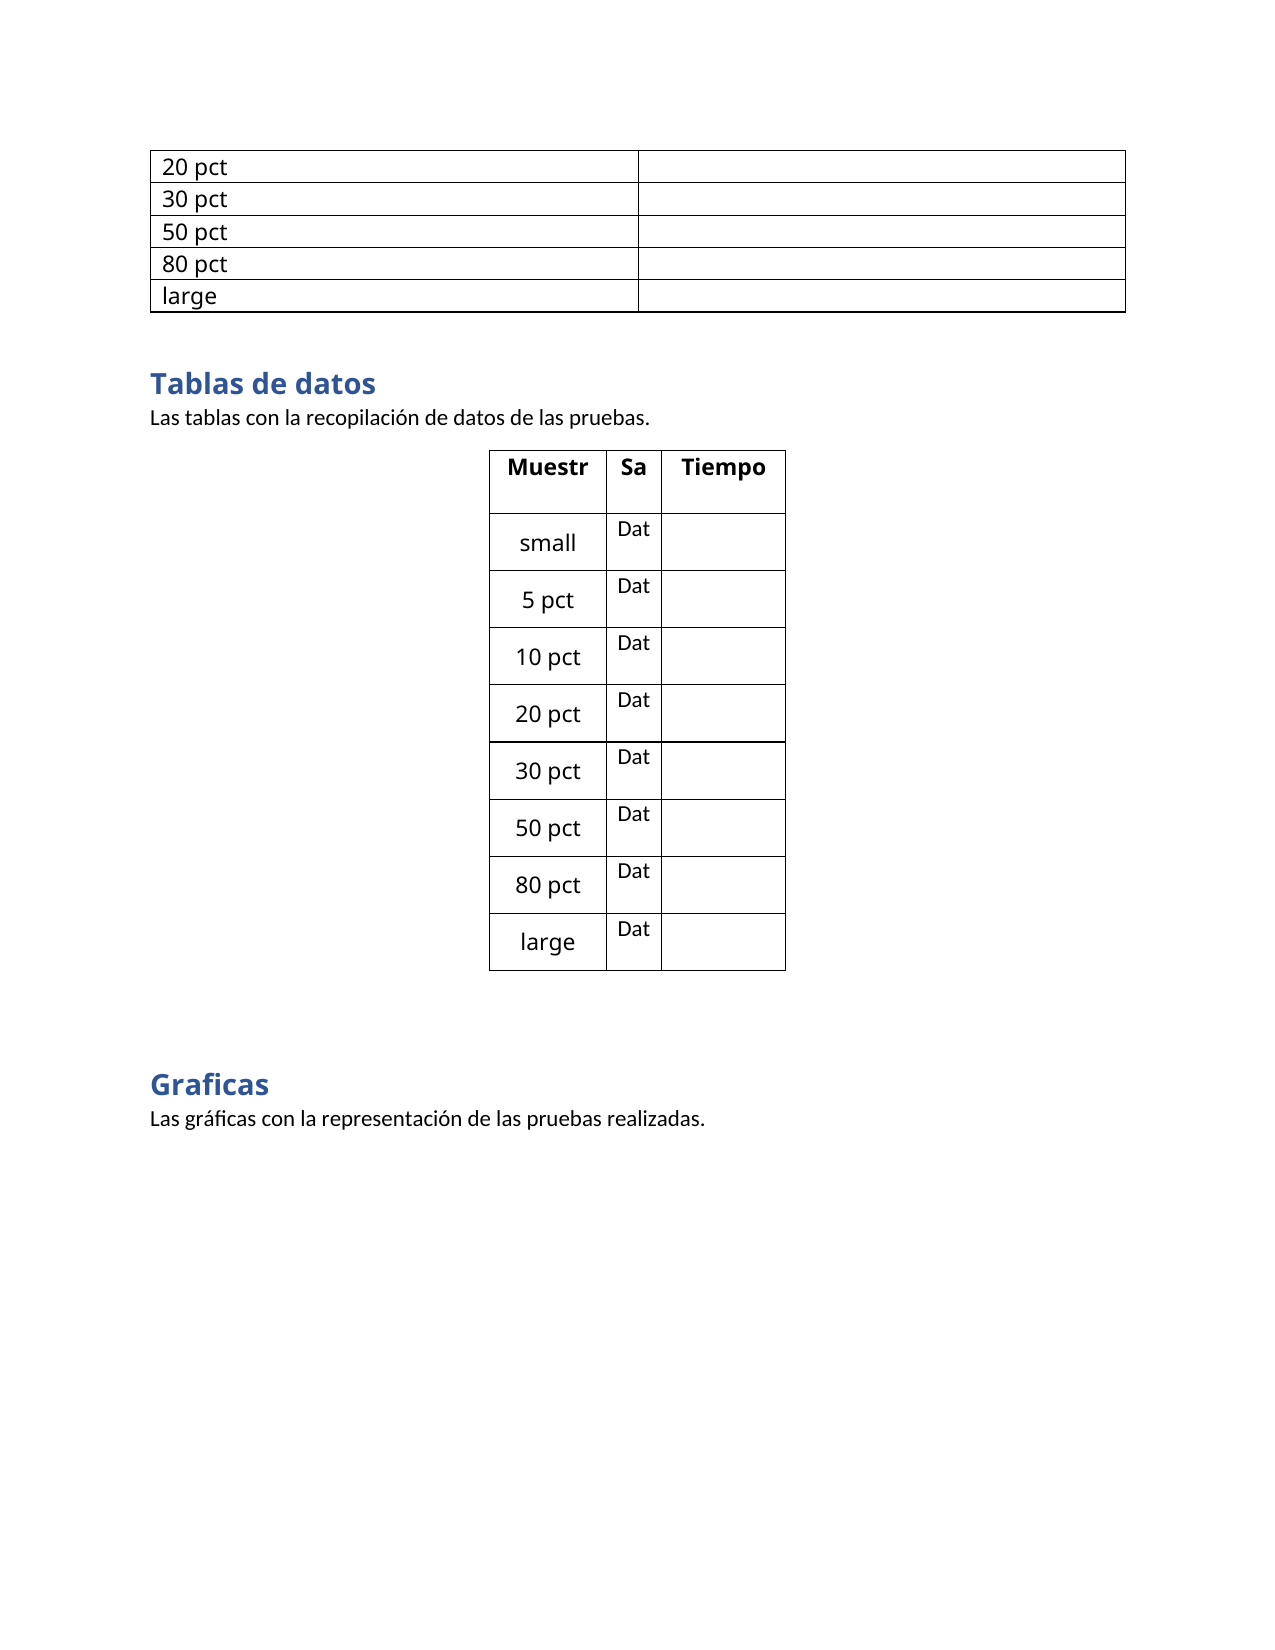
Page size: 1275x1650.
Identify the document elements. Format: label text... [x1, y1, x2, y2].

table_cell Dato7 [607, 857, 661, 913]
table_cell 10 pct [490, 628, 606, 684]
table_cell [639, 151, 1125, 182]
table_cell 30 pct [151, 183, 638, 214]
table_cell [662, 800, 785, 856]
table_cell [662, 685, 785, 741]
table_cell [639, 183, 1125, 214]
table_header Muestra [490, 451, 606, 513]
table_cell Dato5 [607, 743, 661, 798]
table_cell [639, 216, 1125, 247]
table_cell 80 pct [151, 248, 638, 279]
table_cell 20 pct [151, 151, 638, 182]
table_cell 50 pct [490, 800, 606, 856]
table_cell large [490, 914, 606, 970]
table_cell [662, 628, 785, 684]
table_cell 5 pct [490, 571, 606, 627]
table_cell [662, 914, 785, 970]
table_cell Dato8 [607, 914, 661, 970]
table_cell [662, 571, 785, 627]
table_cell [662, 857, 785, 913]
subtitle Tablas de datos [150, 363, 1125, 403]
text Las tablas con la recopilación de datos de las pruebas. [150, 403, 1125, 431]
table_cell Dato4 [607, 685, 661, 741]
table_cell 80 pct [490, 857, 606, 913]
table_header Salida [607, 451, 661, 513]
table_cell [662, 743, 785, 798]
table_cell Dato3 [607, 628, 661, 684]
text Las gráficas con la representación de las pruebas realizadas. [150, 1104, 1125, 1132]
table_cell 30 pct [490, 743, 606, 798]
table_cell large [151, 280, 638, 311]
table_cell 20 pct [490, 685, 606, 741]
table_cell Dato1 [607, 514, 661, 570]
table_cell Dato2 [607, 571, 661, 627]
table_cell [639, 280, 1125, 311]
table_cell [662, 514, 785, 570]
table_header Tiempo (ms) [662, 451, 785, 513]
table_cell [639, 248, 1125, 279]
table_cell small [490, 514, 606, 570]
table_cell Dato6 [607, 800, 661, 856]
table_cell 50 pct [151, 216, 638, 247]
subtitle Graficas [150, 1064, 1125, 1104]
